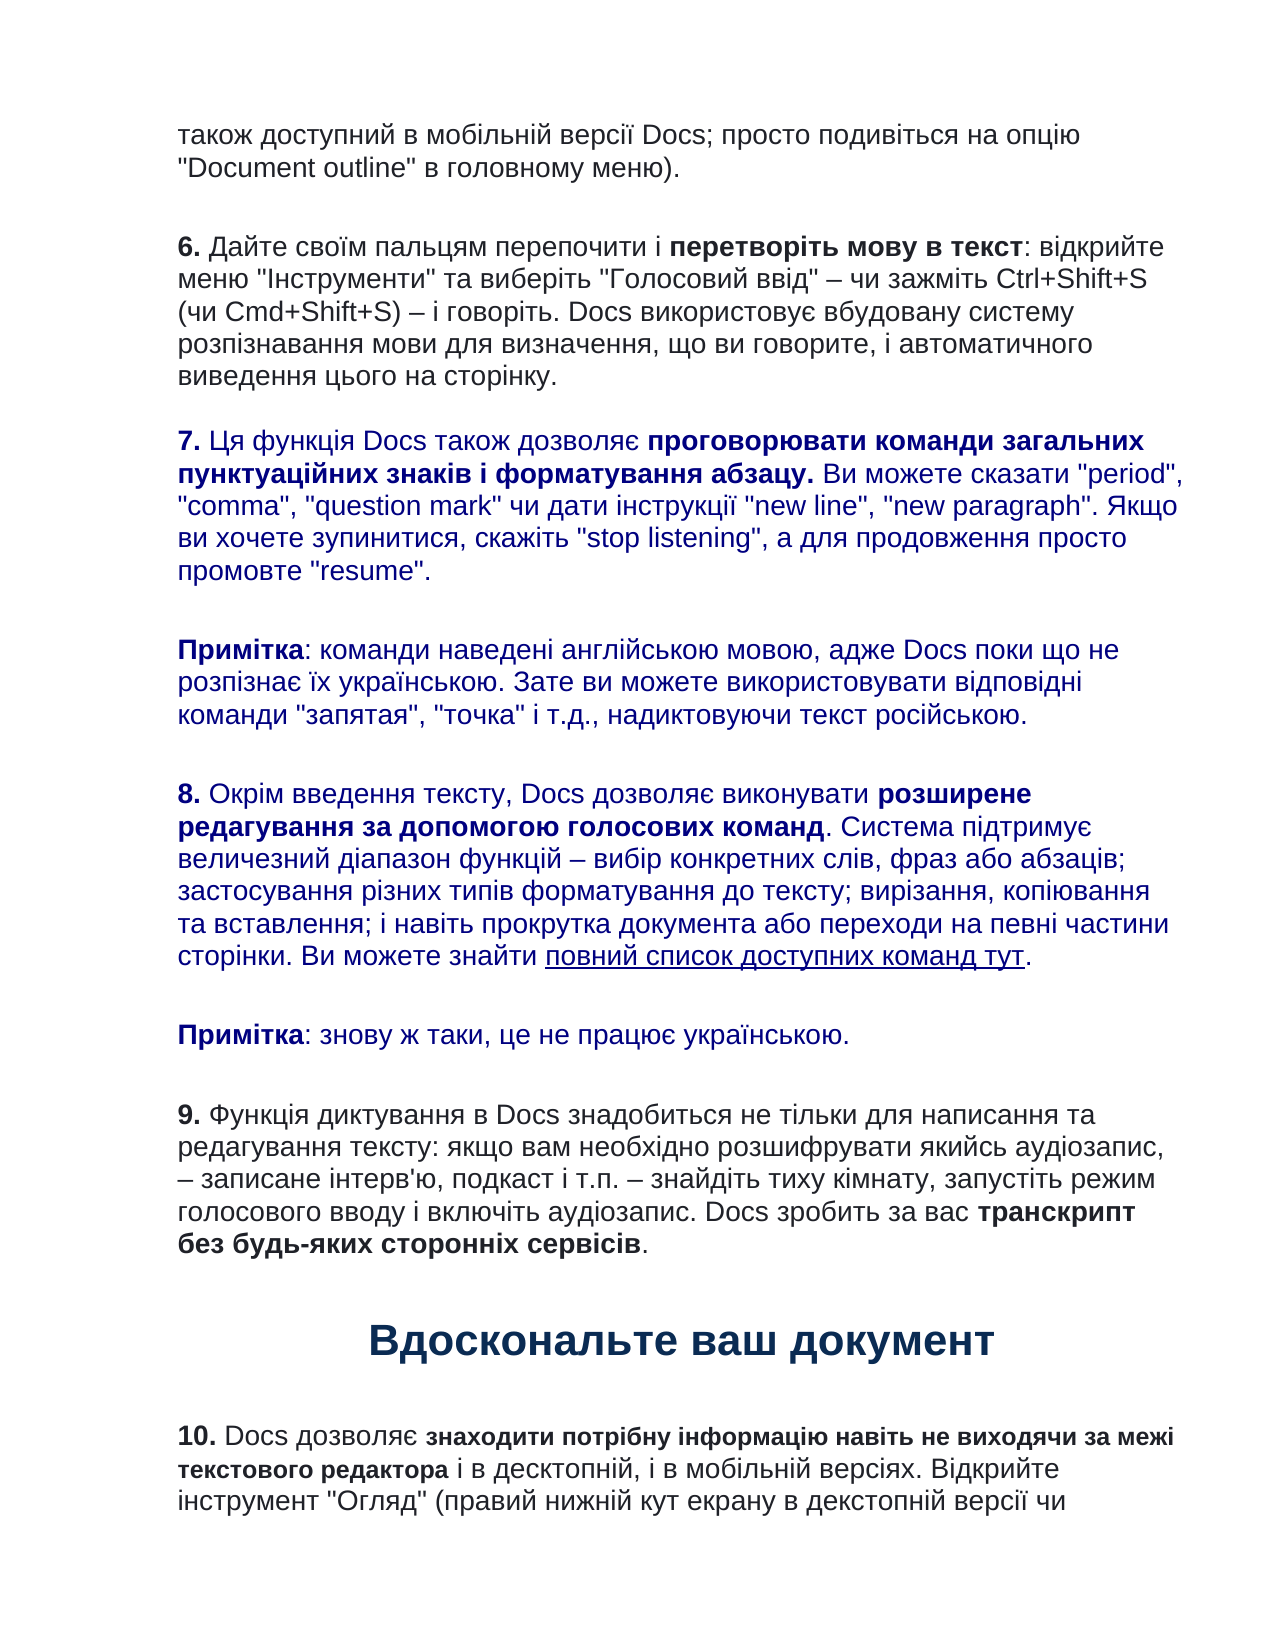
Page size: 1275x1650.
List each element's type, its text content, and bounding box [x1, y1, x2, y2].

text 9. Функція диктування в Docs знадобиться не тільки для написання та редагування тексту: якщо вам необхідно розшифрувати якийсь аудіозапис, – записане інтерв'ю, подкаст і т.п. – знайдіть тиху кімнату, запустіть режим голосового вводу і включіть аудіозапис. Docs зробить за вас транскрипт без будь-яких сторонніх сервісів. [177, 1098, 1186, 1259]
text Примітка: команди наведені англійською мовою, адже Docs поки що не розпізнає їх українською. Зате ви можете використовувати відповідні команди "запятая", "точка" і т.д., надиктовуючи текст російською. [177, 633, 1186, 730]
text Вдоскональте ваш документ [177, 1314, 1186, 1364]
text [177, 1419, 1186, 1516]
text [177, 118, 1186, 183]
text 8. Окрім введення тексту, Docs дозволяє виконувати розширене редагування за допомогою голосових команд. Система підтримує величезний діапазон функцій – вибір конкретних слів, фраз або абзаців; застосування різних типів форматування до тексту; вирізання, копіювання та вставлення; і навіть прокрутка документа або переходи на певні частини сторінки. Ви можете знайти повний список доступних команд тут. [177, 777, 1186, 971]
text 6. Дайте своїм пальцям перепочити і перетворіть мову в текст: відкрийте меню "Інструменти" та виберіть "Голосовий ввід" – чи зажміть Ctrl+Shift+S (чи Cmd+Shift+S) – і говоріть. Docs використовує вбудовану систему розпізнавання мови для визначення, що ви говорите, і автоматичного виведення цього на сторінку. 7. Ця функція Docs також дозволяє проговорювати команди загальних пунктуаційних знаків і форматування абзацу. Ви можете сказати "period", "comma", "question mark" чи дати інструкції "new line", "new paragraph". Якщо ви хочете зупинитися, скажіть "stop listening", а для продовження просто промовте "resume". [177, 230, 1186, 586]
text Примітка: знову ж таки, це не працює українською. [177, 1018, 1186, 1051]
